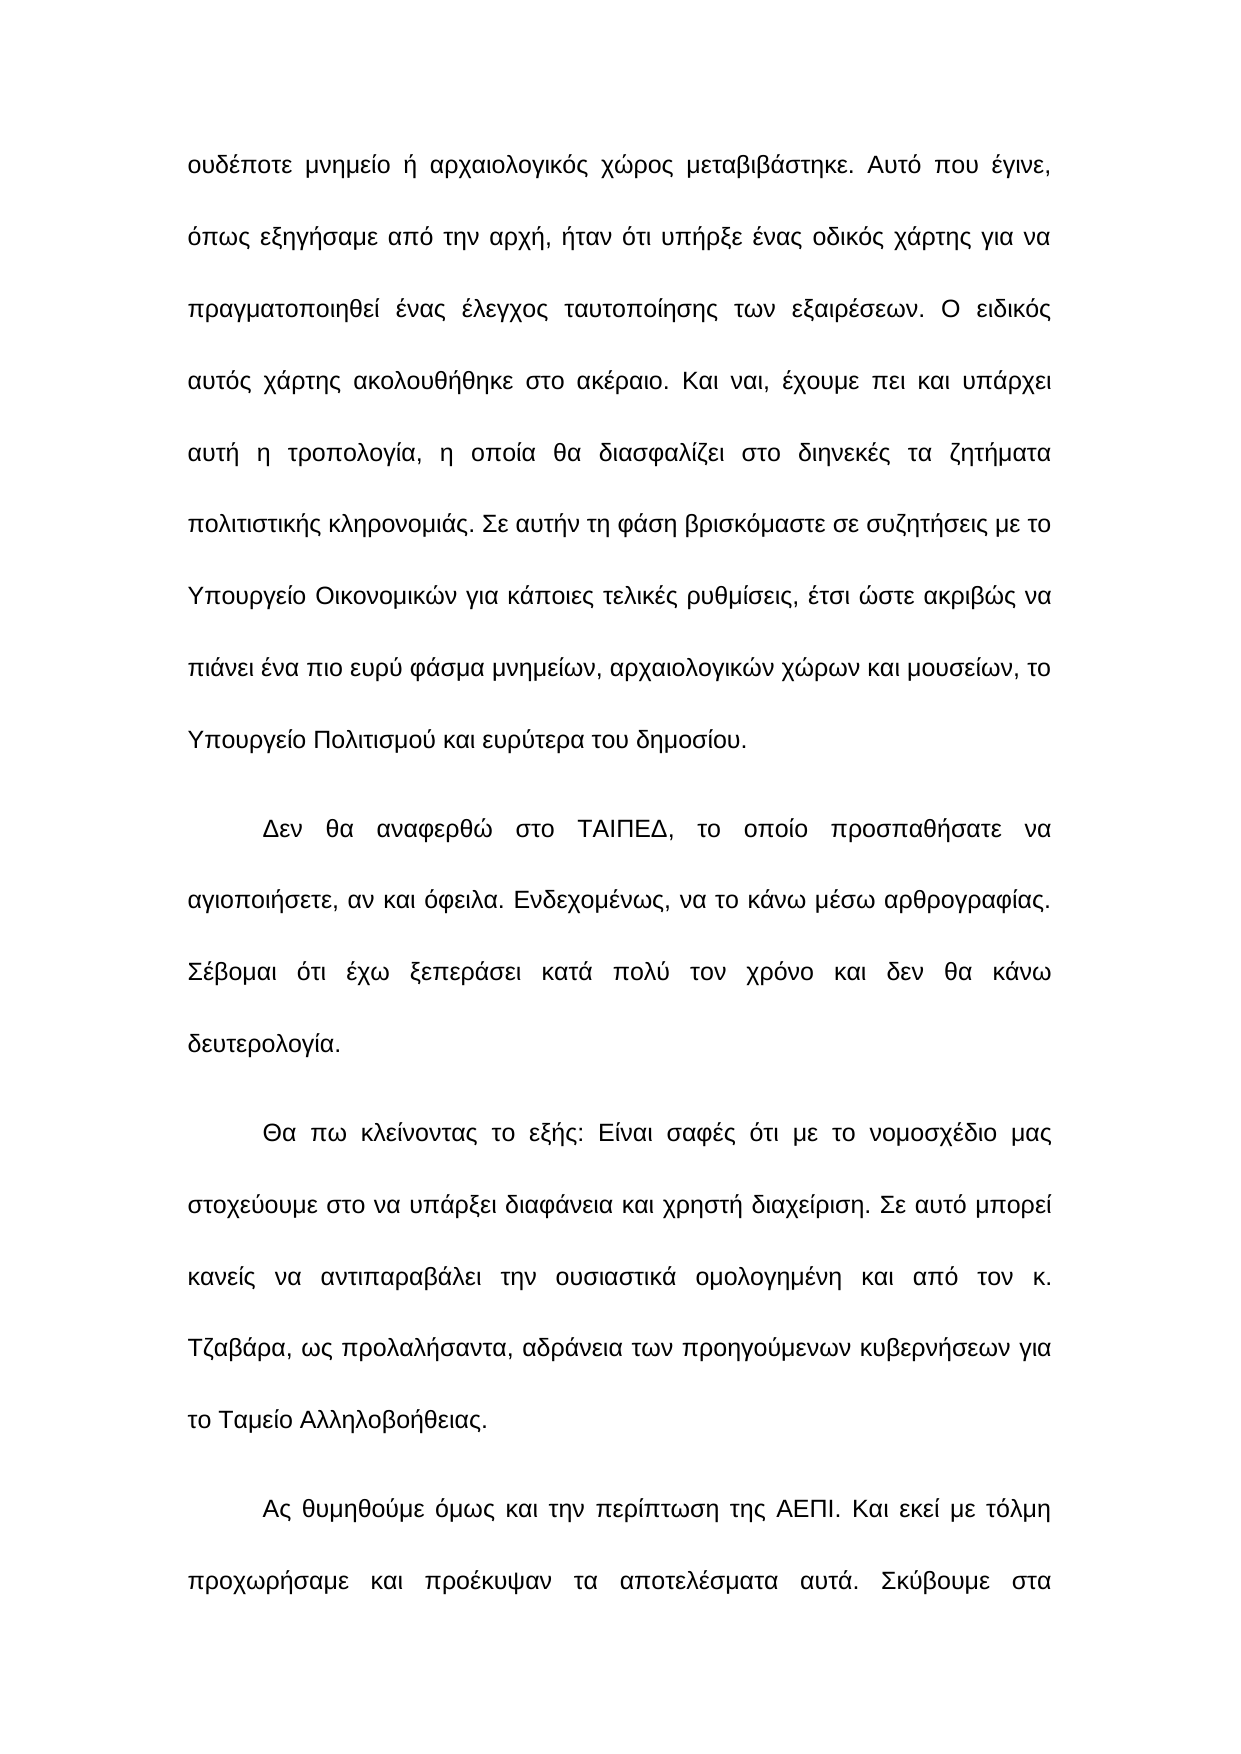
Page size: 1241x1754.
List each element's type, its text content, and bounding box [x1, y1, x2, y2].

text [187, 1494, 1053, 1594]
text Δεν θα αναφερθώ στο ΤΑΙΠΕΔ, το οποίο προσπαθήσατε να αγιοποιήσετε, αν και όφειλα. Ενδεχομένως, να το κάνω μέσω αρθρογραφίας. Σέβομαι ότι έχω ξεπεράσει κατά πολύ τον χρόνο και δεν θα κάνω δευτερολογία. [187, 813, 1053, 1058]
text Θα πω κλείνοντας το εξής: Είναι σαφές ότι με το νομοσχέδιο μας στοχεύουμε στο να υπάρξει διαφάνεια και χρηστή διαχείριση. Σε αυτό μπορεί κανείς να αντιπαραβάλει την ουσιαστικά ομολογημένη και από τον κ. Τζαβάρα, ως προλαλήσαντα, αδράνεια των προηγούμενων κυβερνήσεων για το Ταμείο Αλληλοβοήθειας. [187, 1118, 1053, 1434]
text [187, 150, 1053, 754]
